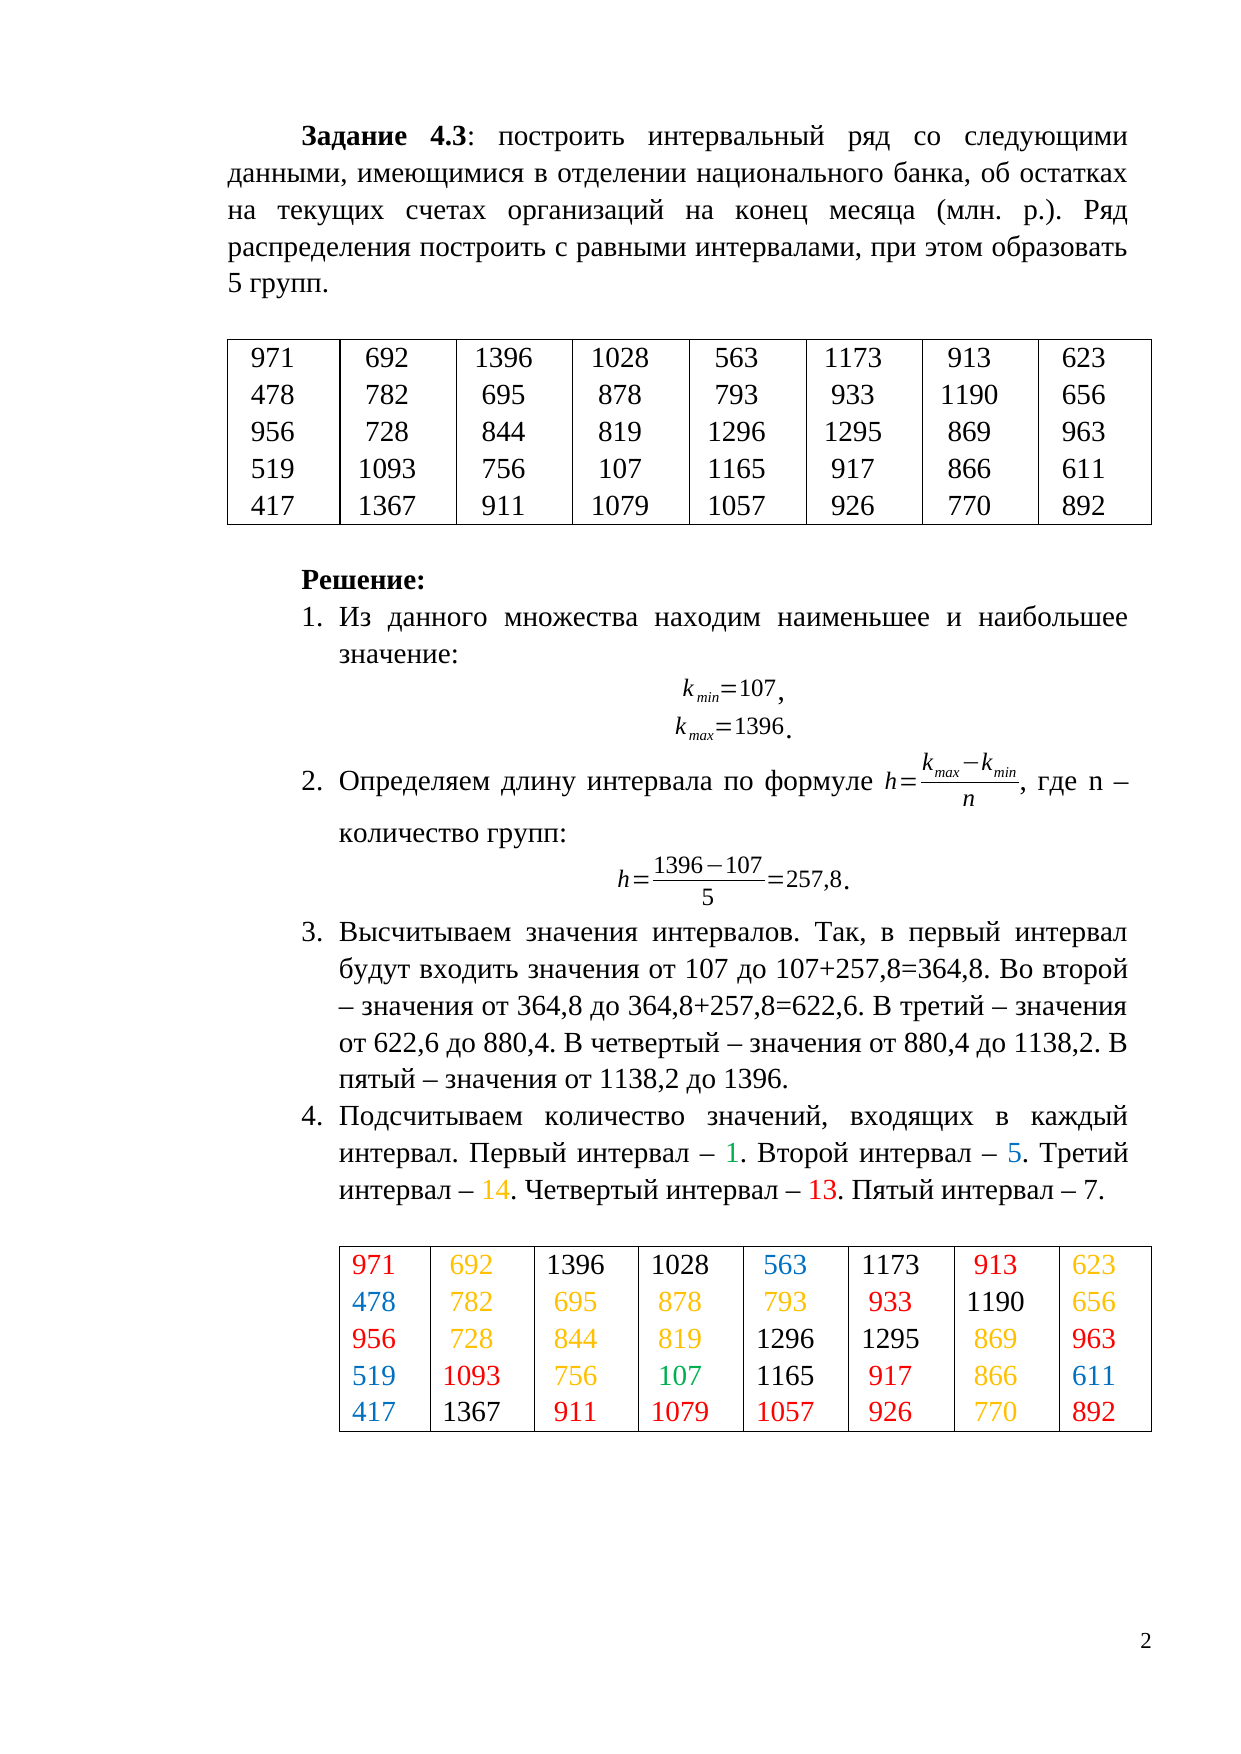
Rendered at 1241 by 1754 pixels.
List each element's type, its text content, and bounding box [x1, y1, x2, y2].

table_header 623 656 963 611 892 [1060, 1247, 1151, 1431]
table_header 623 656 963 611 892 [1039, 340, 1151, 524]
table_header 913 1190 869 866 770 [955, 1247, 1059, 1431]
table_header 692 782 728 1093 1367 [431, 1247, 534, 1431]
list Из данного множества находим наименьшее и наибольшее значение: [301, 599, 1128, 669]
table_header 971 478 956 519 417 [340, 1247, 430, 1431]
table_header 1396 695 844 756 911 [535, 1247, 638, 1431]
table_header 1028 878 819 107 1079 [639, 1247, 743, 1431]
table_header 971 478 956 519 417 [228, 340, 339, 524]
list Подсчитываем количество значений, входящих в каждый интервал. Первый интервал – 1. Второй интервал – 5. Третий интервал – 14. Четвертый интервал – 13. Пятый интервал – 7. [301, 1098, 1128, 1206]
list , [339, 673, 1128, 707]
list . [339, 852, 1128, 911]
text Решение: [227, 562, 1128, 596]
table_header 563 793 1296 1165 1057 [690, 340, 806, 524]
text Задание 4.3: построить интервальный ряд со следующими данными, имеющимися в отделении национального банка, об остатках на текущих счетах организаций на конец месяца (млн. р.). Ряд распределения построить с равными интервалами, при этом образовать 5 групп. [227, 118, 1128, 299]
table_header 913 1190 869 866 770 [923, 340, 1038, 524]
table_header 1028 878 819 107 1079 [573, 340, 689, 524]
table_header 692 782 728 1093 1367 [341, 340, 456, 524]
list Определяем длину интервала по формуле , где n – количество групп: [301, 749, 1128, 848]
table_header 1396 695 844 756 911 [457, 340, 572, 524]
list . [339, 711, 1128, 746]
list Высчитываем значения интервалов. Так, в первый интервал будут входить значения от 107 до 107+257,8=364,8. Во второй – значения от 364,8 до 364,8+257,8=622,6. В третий – значения от 622,6 до 880,4. В четвертый – значения от 880,4 до 1138,2. В пятый – значения от 1138,2 до 1396. [301, 914, 1128, 1095]
table_header 1173 933 1295 917 926 [807, 340, 922, 524]
table_header 563 793 1296 1165 1057 [744, 1247, 848, 1431]
table_header 1173 933 1295 917 926 [849, 1247, 954, 1431]
